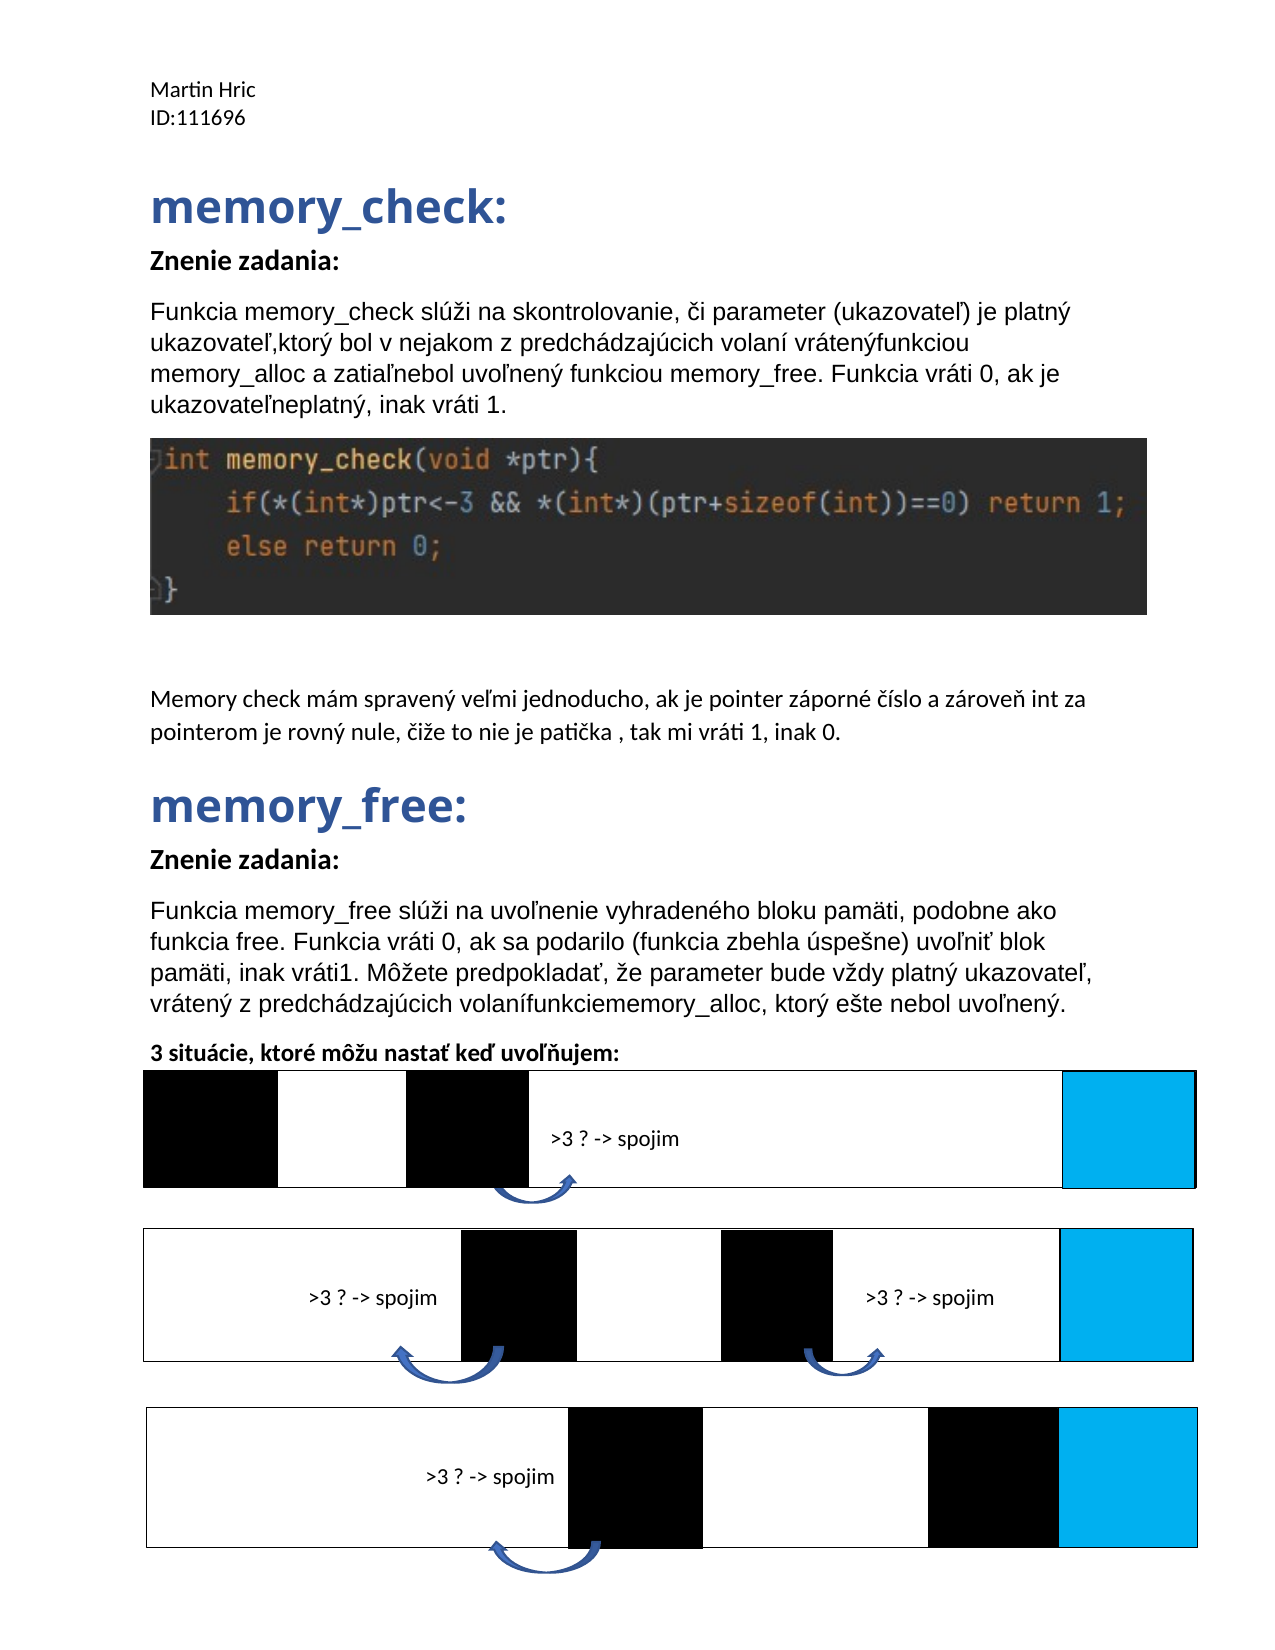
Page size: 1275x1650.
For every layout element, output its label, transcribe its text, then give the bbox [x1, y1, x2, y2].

picture [150, 438, 1147, 615]
text Memory check mám spravený veľmi jednoducho, ak je pointer záporné číslo a zároveň int za pointerom je rovný nule, čiže to nie je patička , tak mi vráti 1, inak 0. [150, 683, 1125, 746]
subtitle memory_free: [150, 774, 1125, 836]
text Znenie zadania: [150, 841, 1125, 877]
text 3 situácie, ktoré môžu nastať keď uvoľňujem: [150, 1037, 1125, 1067]
subtitle memory_check: [150, 175, 1125, 237]
text Funkcia memory_free slúži na uvoľnenie vyhradeného bloku pamäti, podobne ako funkcia free. Funkcia vráti 0, ak sa podarilo (funkcia zbehla úspešne) uvoľniť blok pamäti, inak vráti1. Môžete predpokladať, že parameter bude vždy platný ukazovateľ, vrátený z predchádzajúcich volanífunkciememory_alloc, ktorý ešte nebol uvoľnený. [150, 896, 1125, 1018]
text Funkcia memory_check slúži na skontrolovanie, či parameter (ukazovateľ) je platný ukazovateľ,ktorý bol v nejakom z predchádzajúcich volaní vrátenýfunkciou memory_alloc a zatiaľnebol uvoľnený funkciou memory_free. Funkcia vráti 0, ak je ukazovateľneplatný, inak vráti 1. [150, 297, 1125, 419]
text Znenie zadania: [150, 242, 1125, 278]
